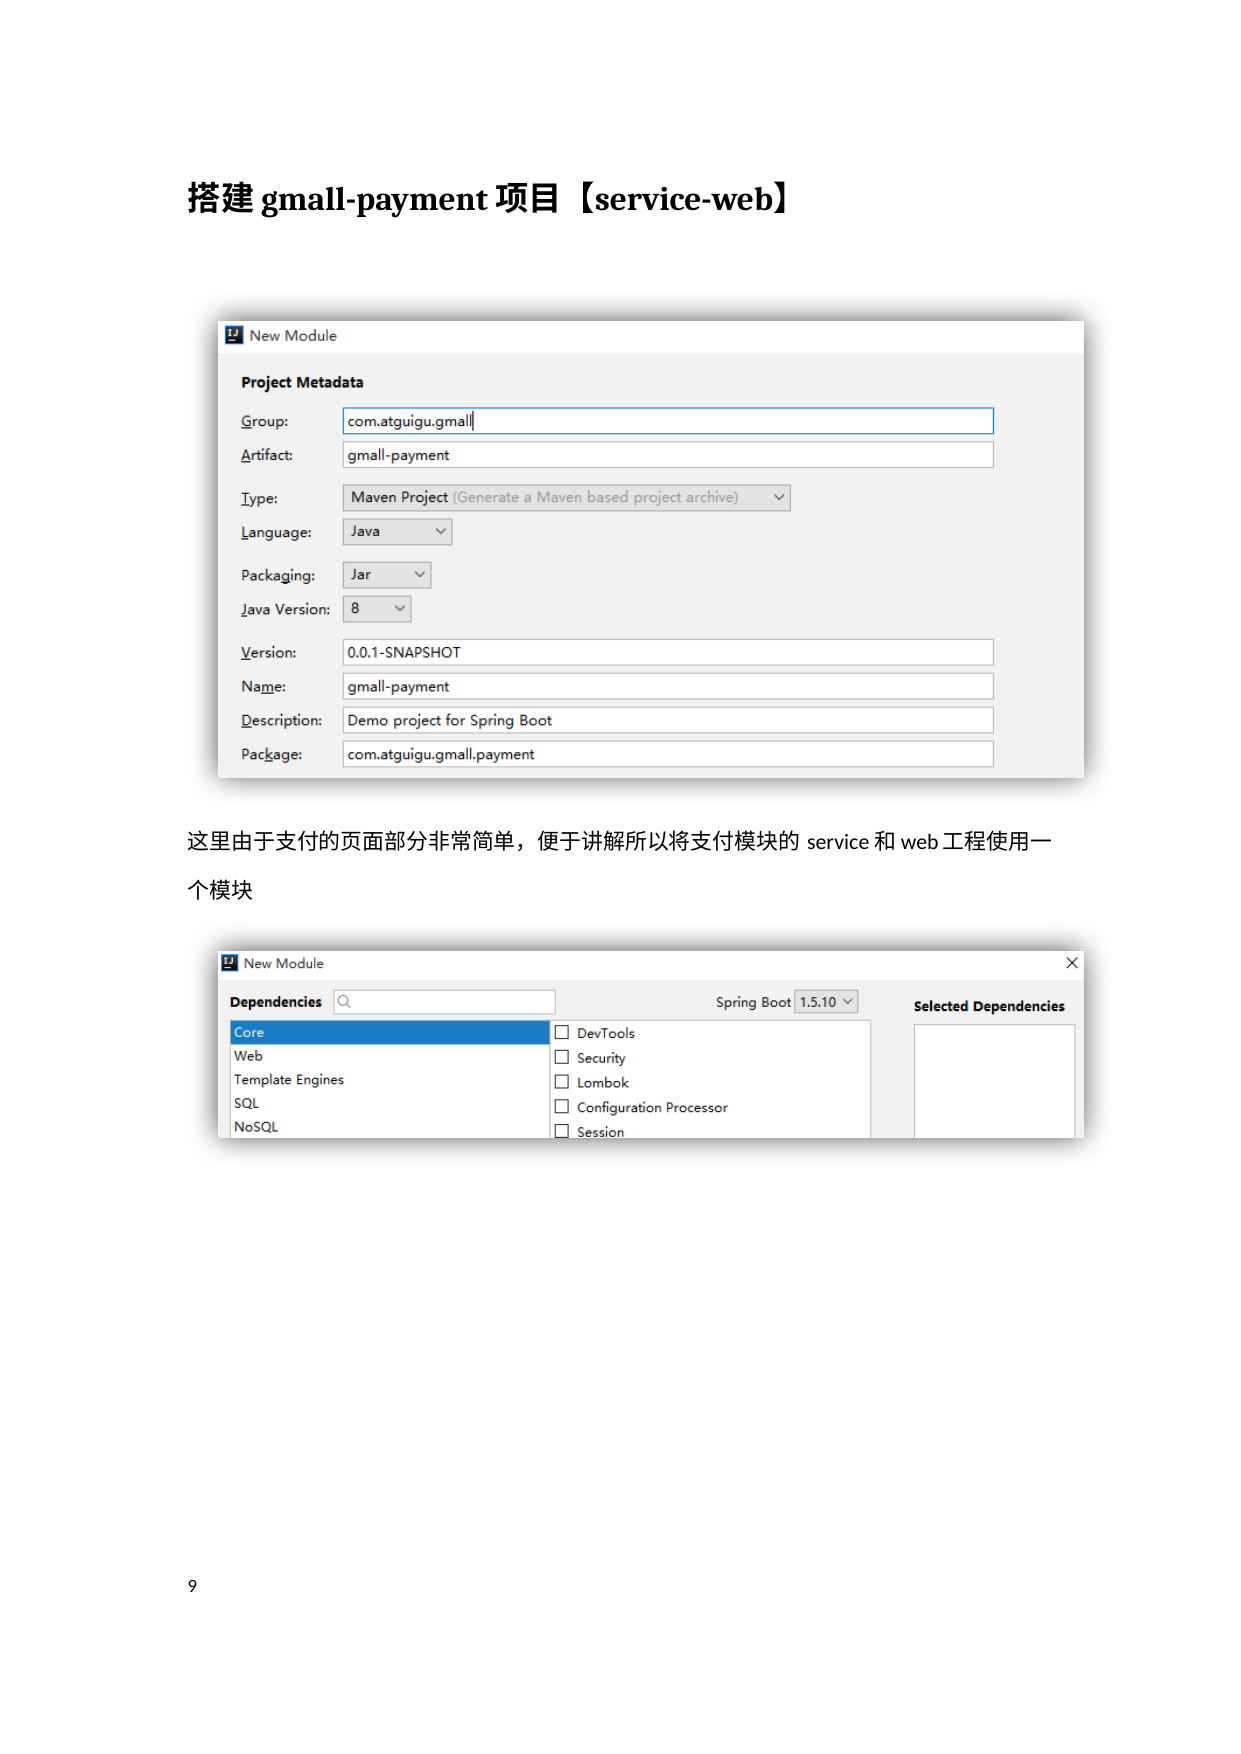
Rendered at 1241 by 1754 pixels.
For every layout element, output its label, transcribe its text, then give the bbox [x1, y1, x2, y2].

text 这里由于支付的页面部分非常简单，便于讲解所以将支付模块的service 和web工程使用一个模块 [187, 824, 1053, 905]
subtitle 搭建gmall-payment项目【service-web】 [187, 163, 1053, 228]
picture [218, 951, 1084, 1138]
picture [218, 321, 1084, 778]
